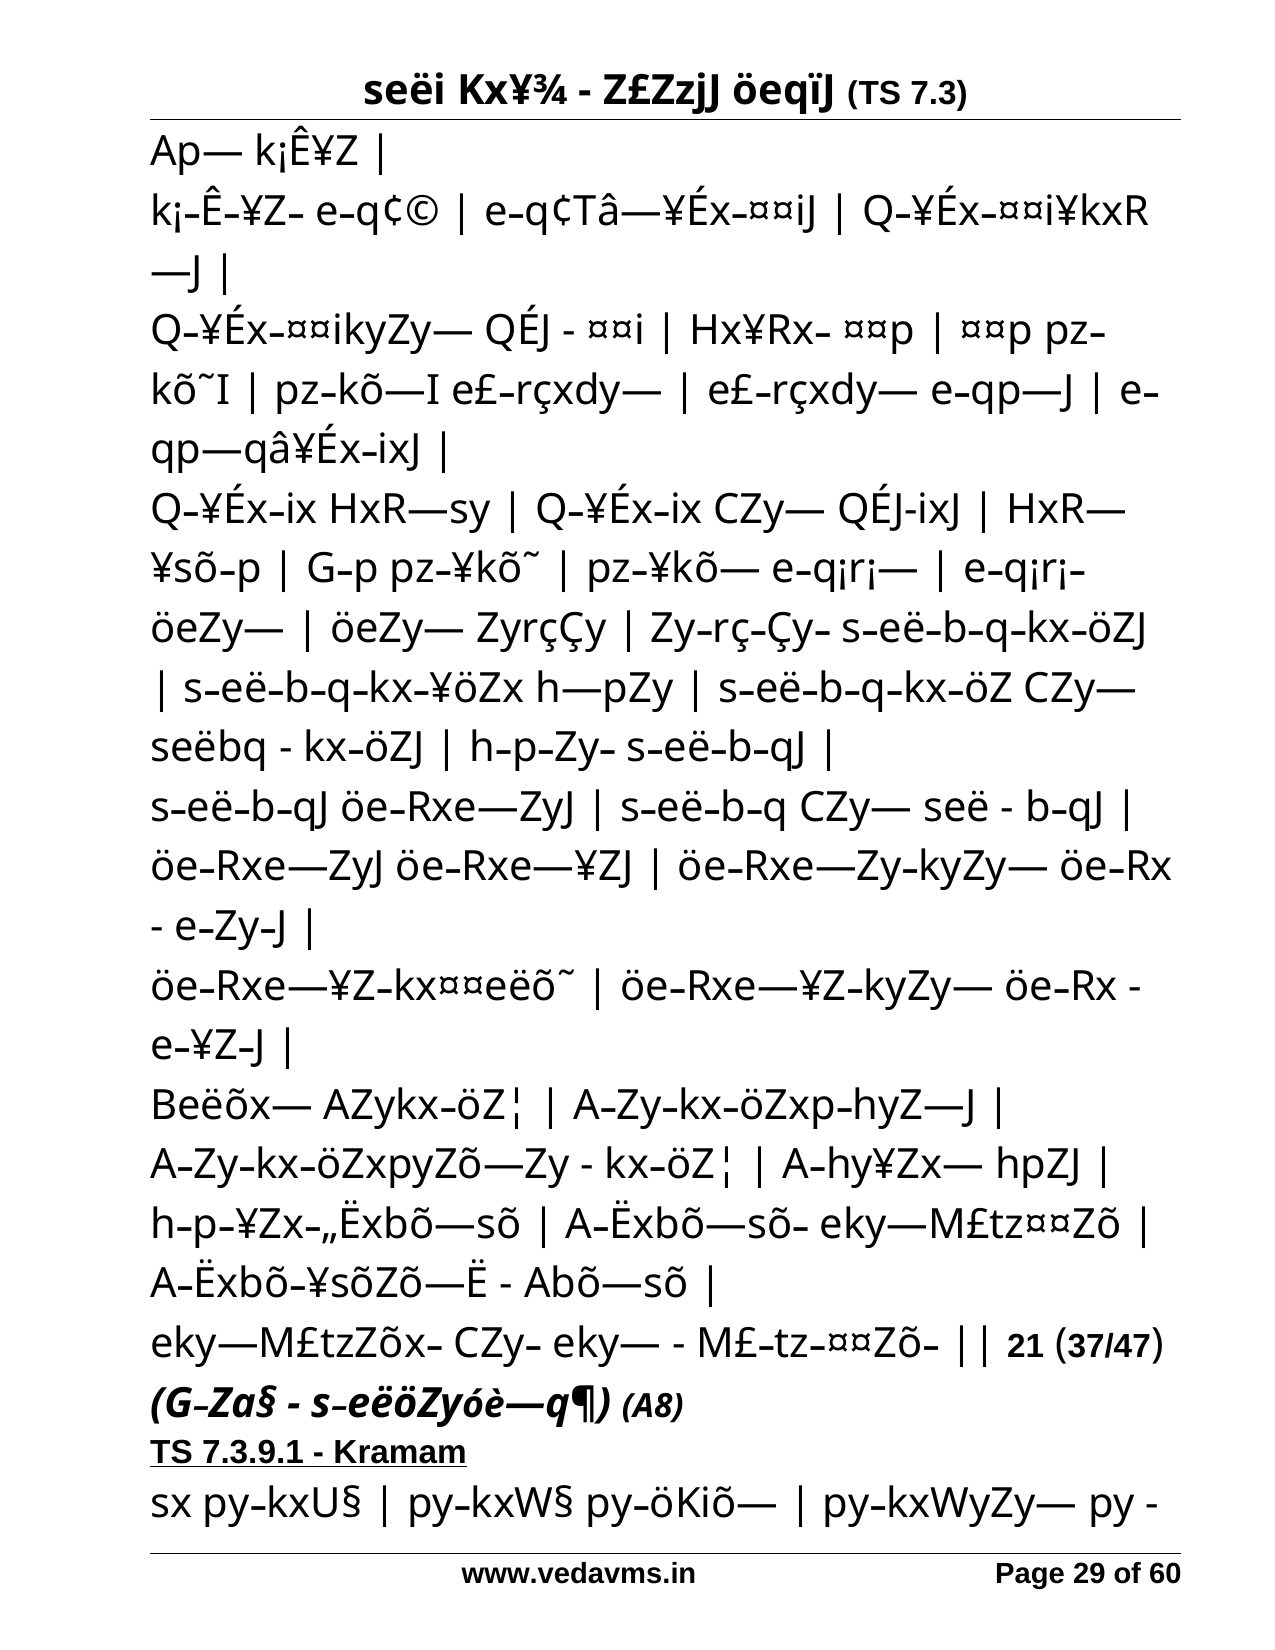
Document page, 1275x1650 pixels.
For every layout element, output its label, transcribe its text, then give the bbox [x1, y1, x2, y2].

text k¡–Ê–¥Z– e–q¢© | e–q¢Tâ—¥Éx–¤¤iJ | Q–¥Éx–¤¤i¥kxR—J | [150, 181, 1181, 297]
text A–Ëxbõ–¥sõZõ—Ë - Abõ—sõ | [150, 1253, 1181, 1310]
text (G–Za§ - s–eëöZyóè—q¶) (A8) [150, 1372, 1181, 1429]
text öe–Rxe—¥Z–kx¤¤eëõ˜ | öe–Rxe—¥Z–kyZy— öe–Rx - e–¥Z–J | [150, 955, 1181, 1072]
text A–Zy–kx–öZxpyZõ—Zy - kx–öZ¦ | A–hy¥Zx— hpZJ | [150, 1134, 1181, 1191]
text TS 7.3.9.1 - Kramam [150, 1432, 1150, 1471]
text s–eë–b–qJ öe–Rxe—ZyJ | s–eë–b–q CZy— seë - b–qJ | [150, 777, 1181, 833]
text sx py–kxU§ | py–kxW§ py–öKiõ— | py–kxWyZy— py - kxU§ | [150, 1472, 1181, 1529]
text eky—M£tzZõx– CZy– eky— - M£–tz–¤¤Zõ– || 21 (37/47) [150, 1313, 1181, 1370]
text Q–¥Éx–¤¤ikyZy— QÉJ - ¤¤i | Hx¥Rx– ¤¤p | ¤¤p pz–kõ˜I | pz–kõ—I e£–rçxdy— | e£–rçxdy— e–qp—J | e–qp—qâ¥Éx–ixJ | [150, 300, 1181, 476]
text h–p–¥Zx–„Ëxbõ—sõ | A–Ëxbõ—sõ– eky—M£tz¤¤Zõ | [150, 1194, 1181, 1251]
text öe–Rxe—ZyJ öe–Rxe—¥ZJ | öe–Rxe—Zy–kyZy— öe–Rx - e–Zy–J | [150, 836, 1181, 953]
text Q–¥Éx–ix HxR—sy | Q–¥Éx–ix CZy— QÉJ-ixJ | HxR—¥sõ–p | G–p pz–¥kõ˜ | pz–¥kõ— e–q¡r¡— | e–q¡r¡– öeZy— | öeZy— ZyrçÇy | Zy–rç–Çy– s–eë–b–q–kx–öZJ | s–eë–b–q–kx–¥öZx h—pZy | s–eë–b–q–kx–öZ CZy— seëbq - kx–öZJ | h–p–Zy– s–eë–b–qJ | [150, 479, 1181, 774]
text Beëõx— AZykx–öZ¦ | A–Zy–kx–öZxp–hyZ—J | [150, 1074, 1181, 1131]
